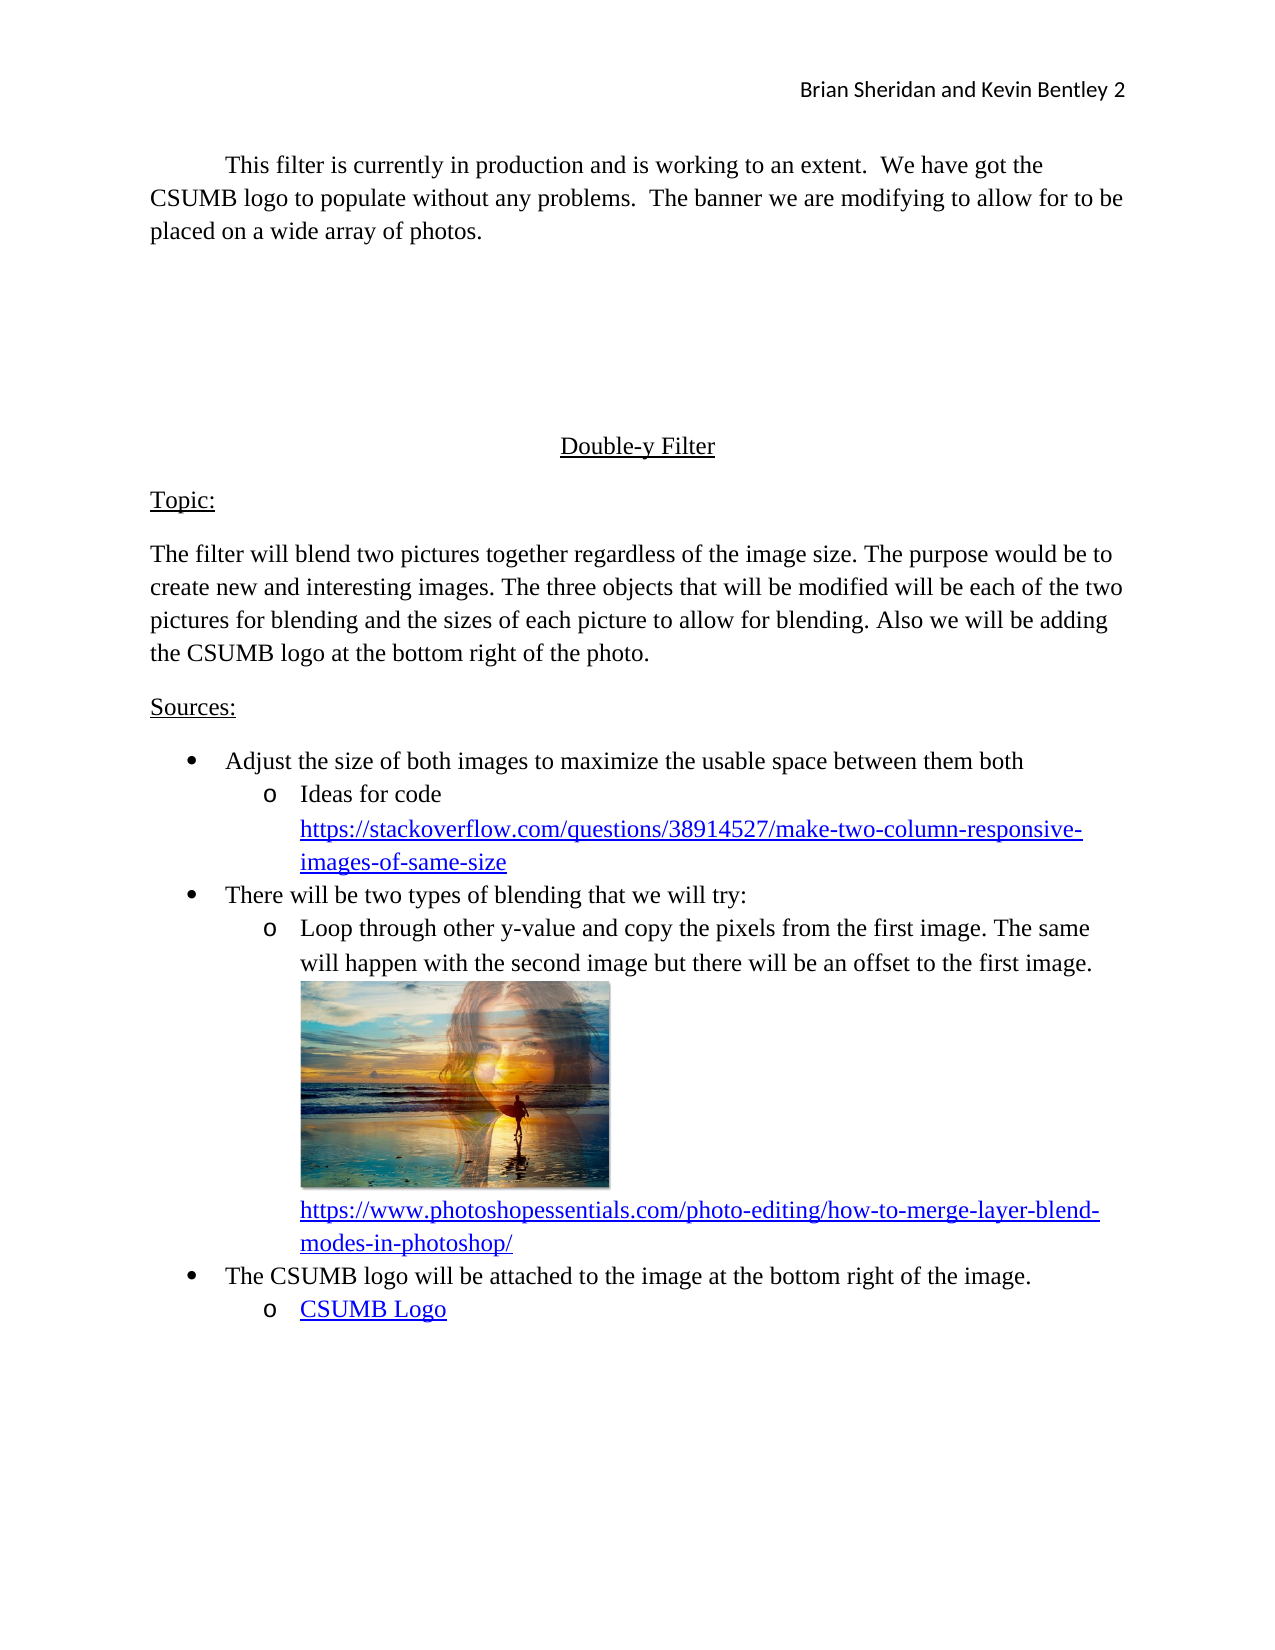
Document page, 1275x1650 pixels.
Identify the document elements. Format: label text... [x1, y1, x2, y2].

list There will be two types of blending that we will try: [187, 880, 1125, 909]
text Topic: [150, 485, 1125, 514]
list CSUMB Logo [262, 1294, 1125, 1325]
list Ideas for code [262, 779, 1125, 810]
list https://www.photoshopessentials.com/photo-editing/how-to-merge-layer-blend-modes-in-photoshop/ [300, 1195, 1125, 1257]
list Loop through other y-value and copy the pixels from the first image. The same will happen with the second image but there will be an offset to the first image. [262, 913, 1125, 977]
text Sources: [150, 692, 1125, 721]
list Adjust the size of both images to maximize the usable space between them both [187, 746, 1125, 775]
picture [300, 981, 612, 1191]
text Double-y Filter [150, 431, 1125, 460]
text The filter will blend two pictures together regardless of the image size. The purpose would be to create new and interesting images. The three objects that will be modified will be each of the two pictures for blending and the sizes of each picture to allow for blending. Also we will be adding the CSUMB logo at the bottom right of the photo. [150, 539, 1125, 667]
list https://stackoverflow.com/questions/38914527/make-two-column-responsive-images-of-same-size [300, 814, 1125, 876]
list The CSUMB logo will be attached to the image at the bottom right of the image. [187, 1261, 1125, 1290]
